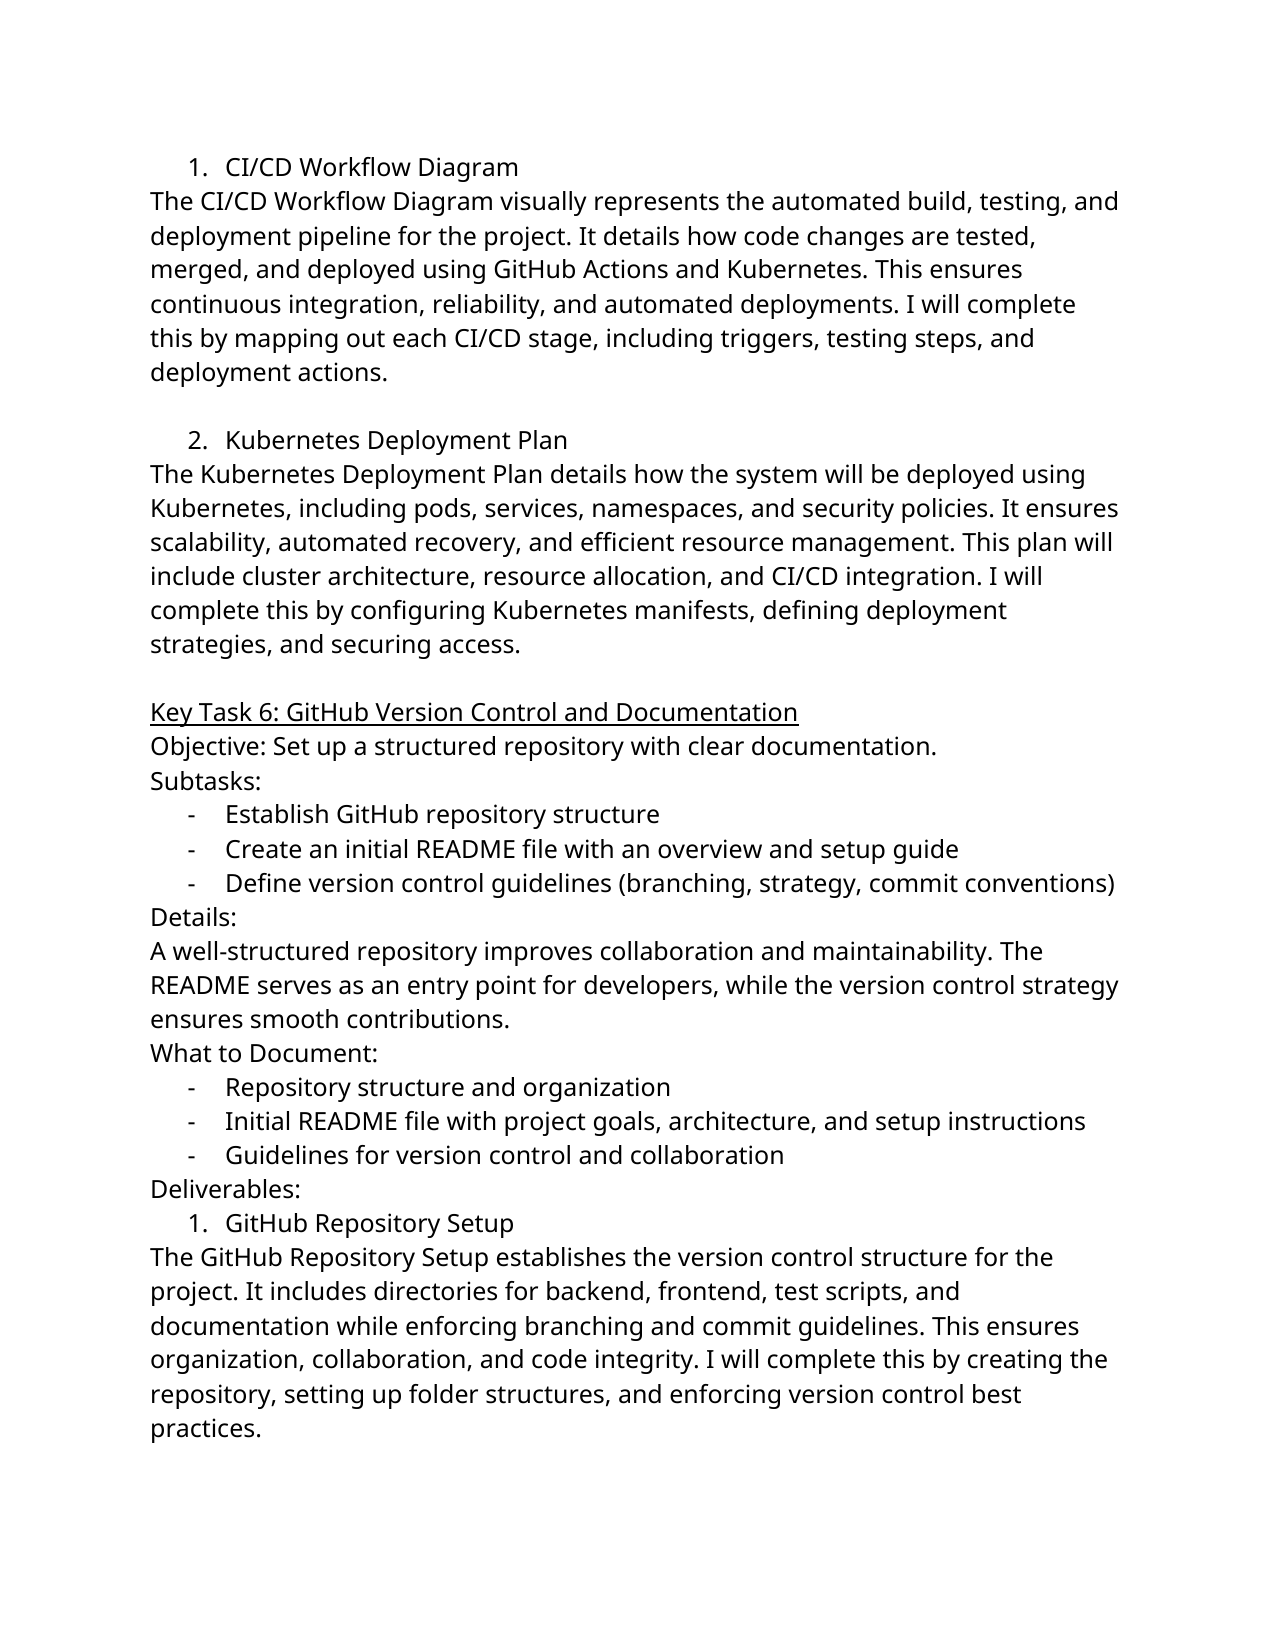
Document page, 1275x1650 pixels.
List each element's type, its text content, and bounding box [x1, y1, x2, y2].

text Objective: Set up a structured repository with clear documentation. [150, 729, 1125, 763]
text Deliverables: [150, 1172, 1125, 1206]
text What to Document: [150, 1036, 1125, 1070]
text The GitHub Repository Setup establishes the version control structure for the project. It includes directories for backend, frontend, test scripts, and documentation while enforcing branching and commit guidelines. This ensures organization, collaboration, and code integrity. I will complete this by creating the repository, setting up folder structures, and enforcing version control best practices. [150, 1240, 1125, 1444]
text A well-structured repository improves collaboration and maintainability. The README serves as an entry point for developers, while the version control strategy ensures smooth contributions. [150, 933, 1125, 1036]
list Establish GitHub repository structure [187, 797, 1125, 831]
subtitle Key Task 6: GitHub Version Control and Documentation [150, 695, 1125, 729]
text The Kubernetes Deployment Plan details how the system will be deployed using Kubernetes, including pods, services, namespaces, and security policies. It ensures scalability, automated recovery, and efficient resource management. This plan will include cluster architecture, resource allocation, and CI/CD integration. I will complete this by configuring Kubernetes manifests, defining deployment strategies, and securing access. [150, 457, 1125, 661]
list Repository structure and organization [187, 1070, 1125, 1104]
text Subtasks: [150, 763, 1125, 797]
list GitHub Repository Setup [187, 1206, 1125, 1240]
list Kubernetes Deployment Plan [187, 422, 1125, 457]
list CI/CD Workflow Diagram [187, 150, 1125, 184]
list Guidelines for version control and collaboration [187, 1138, 1125, 1172]
list Create an initial README file with an overview and setup guide [187, 831, 1125, 865]
list Initial README file with project goals, architecture, and setup instructions [187, 1104, 1125, 1138]
list Define version control guidelines (branching, strategy, commit conventions) [187, 865, 1125, 899]
text The CI/CD Workflow Diagram visually represents the automated build, testing, and deployment pipeline for the project. It details how code changes are tested, merged, and deployed using GitHub Actions and Kubernetes. This ensures continuous integration, reliability, and automated deployments. I will complete this by mapping out each CI/CD stage, including triggers, testing steps, and deployment actions. [150, 184, 1125, 388]
text Details: [150, 899, 1125, 933]
